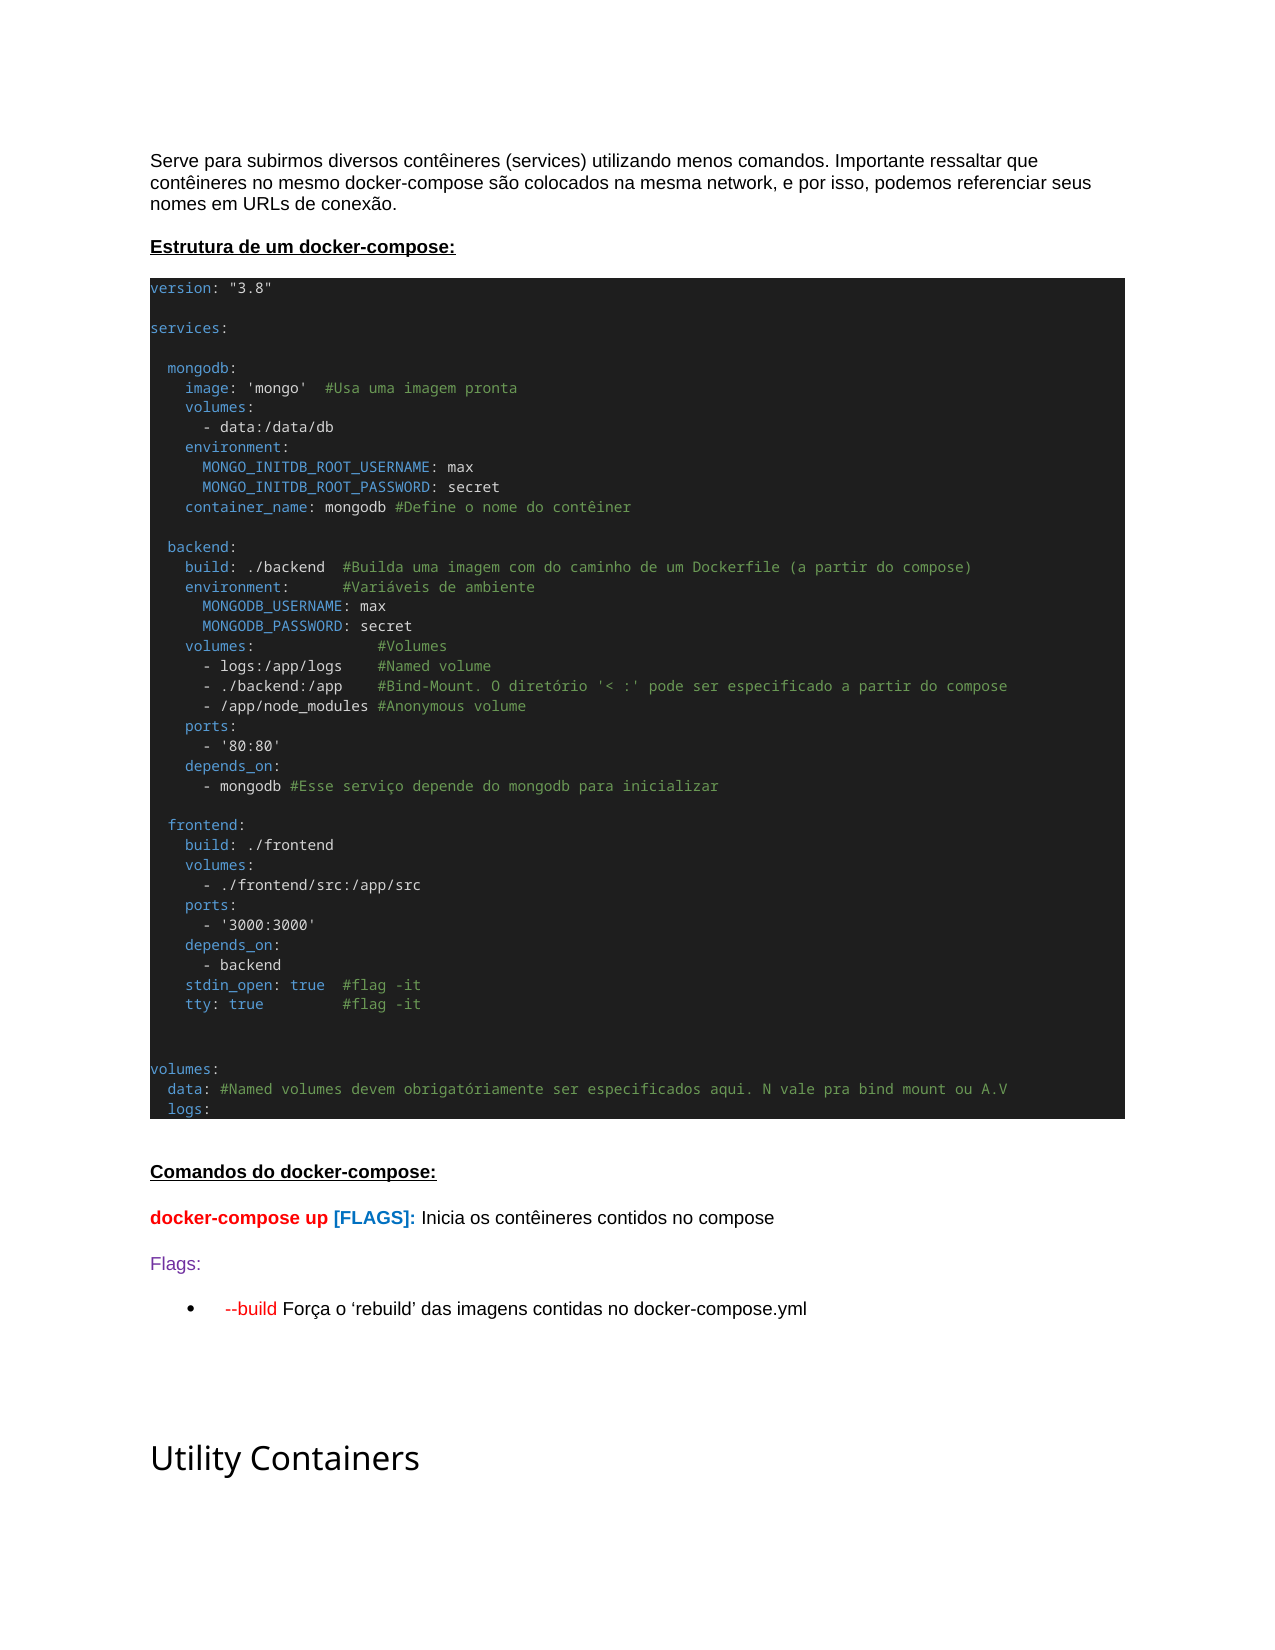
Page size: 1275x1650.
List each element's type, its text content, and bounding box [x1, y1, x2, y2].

text build: ./frontend [150, 835, 1125, 855]
text build: ./backend #Builda uma imagem com do caminho de um Dockerfile (a partir do compose) [150, 556, 1125, 576]
list --build Força o ‘rebuild’ das imagens contidas no docker-compose.yml [187, 1298, 1125, 1319]
text services: [150, 318, 1125, 338]
text MONGODB_USERNAME: max [150, 596, 1125, 616]
text depends_on: [150, 934, 1125, 954]
text mongodb: [150, 357, 1125, 377]
text environment: [150, 437, 1125, 457]
text Utility Containers [150, 1435, 1125, 1480]
text MONGO_INITDB_ROOT_USERNAME: max [150, 457, 1125, 477]
text volumes: [150, 1059, 1125, 1079]
text volumes: [150, 855, 1125, 875]
text ports: [150, 716, 1125, 736]
text depends_on: [150, 755, 1125, 775]
text tty: true #flag -it [150, 994, 1125, 1014]
text volumes: #Volumes [150, 636, 1125, 656]
text Comandos do docker-compose: [150, 1161, 1125, 1183]
text docker-compose up [FLAGS]: Inicia os contêineres contidos no compose [150, 1207, 1125, 1228]
text - data:/data/db [150, 417, 1125, 437]
text - ./frontend/src:/app/src [150, 875, 1125, 895]
text - backend [150, 954, 1125, 974]
text image: 'mongo' #Usa uma imagem pronta [150, 377, 1125, 397]
text backend: [150, 537, 1125, 556]
text version: "3.8" [150, 278, 1125, 298]
text volumes: [150, 397, 1125, 417]
text - logs:/app/logs #Named volume [150, 656, 1125, 676]
text - '3000:3000' [150, 914, 1125, 934]
text - mongodb #Esse serviço depende do mongodb para inicializar [150, 775, 1125, 795]
text - '80:80' [150, 736, 1125, 755]
text Serve para subirmos diversos contêineres (services) utilizando menos comandos. Importante ressaltar que contêineres no mesmo docker-compose são colocados na mesma network, e por isso, podemos referenciar seus nomes em URLs de conexão. [150, 150, 1125, 215]
text container_name: mongodb #Define o nome do contêiner [150, 497, 1125, 517]
text - ./backend:/app #Bind-Mount. O diretório '< :' pode ser especificado a partir do compose [150, 676, 1125, 696]
text logs: [150, 1099, 1125, 1119]
text data: #Named volumes devem obrigatóriamente ser especificados aqui. N vale pra bind mount ou A.V [150, 1079, 1125, 1099]
text Estrutura de um docker-compose: [150, 236, 1125, 257]
text stdin_open: true #flag -it [150, 974, 1125, 994]
text - /app/node_modules #Anonymous volume [150, 696, 1125, 716]
text MONGODB_PASSWORD: secret [150, 616, 1125, 636]
text frontend: [150, 815, 1125, 835]
text Flags: [150, 1252, 1125, 1274]
text environment: #Variáveis de ambiente [150, 576, 1125, 596]
text MONGO_INITDB_ROOT_PASSWORD: secret [150, 477, 1125, 497]
text ports: [150, 895, 1125, 914]
